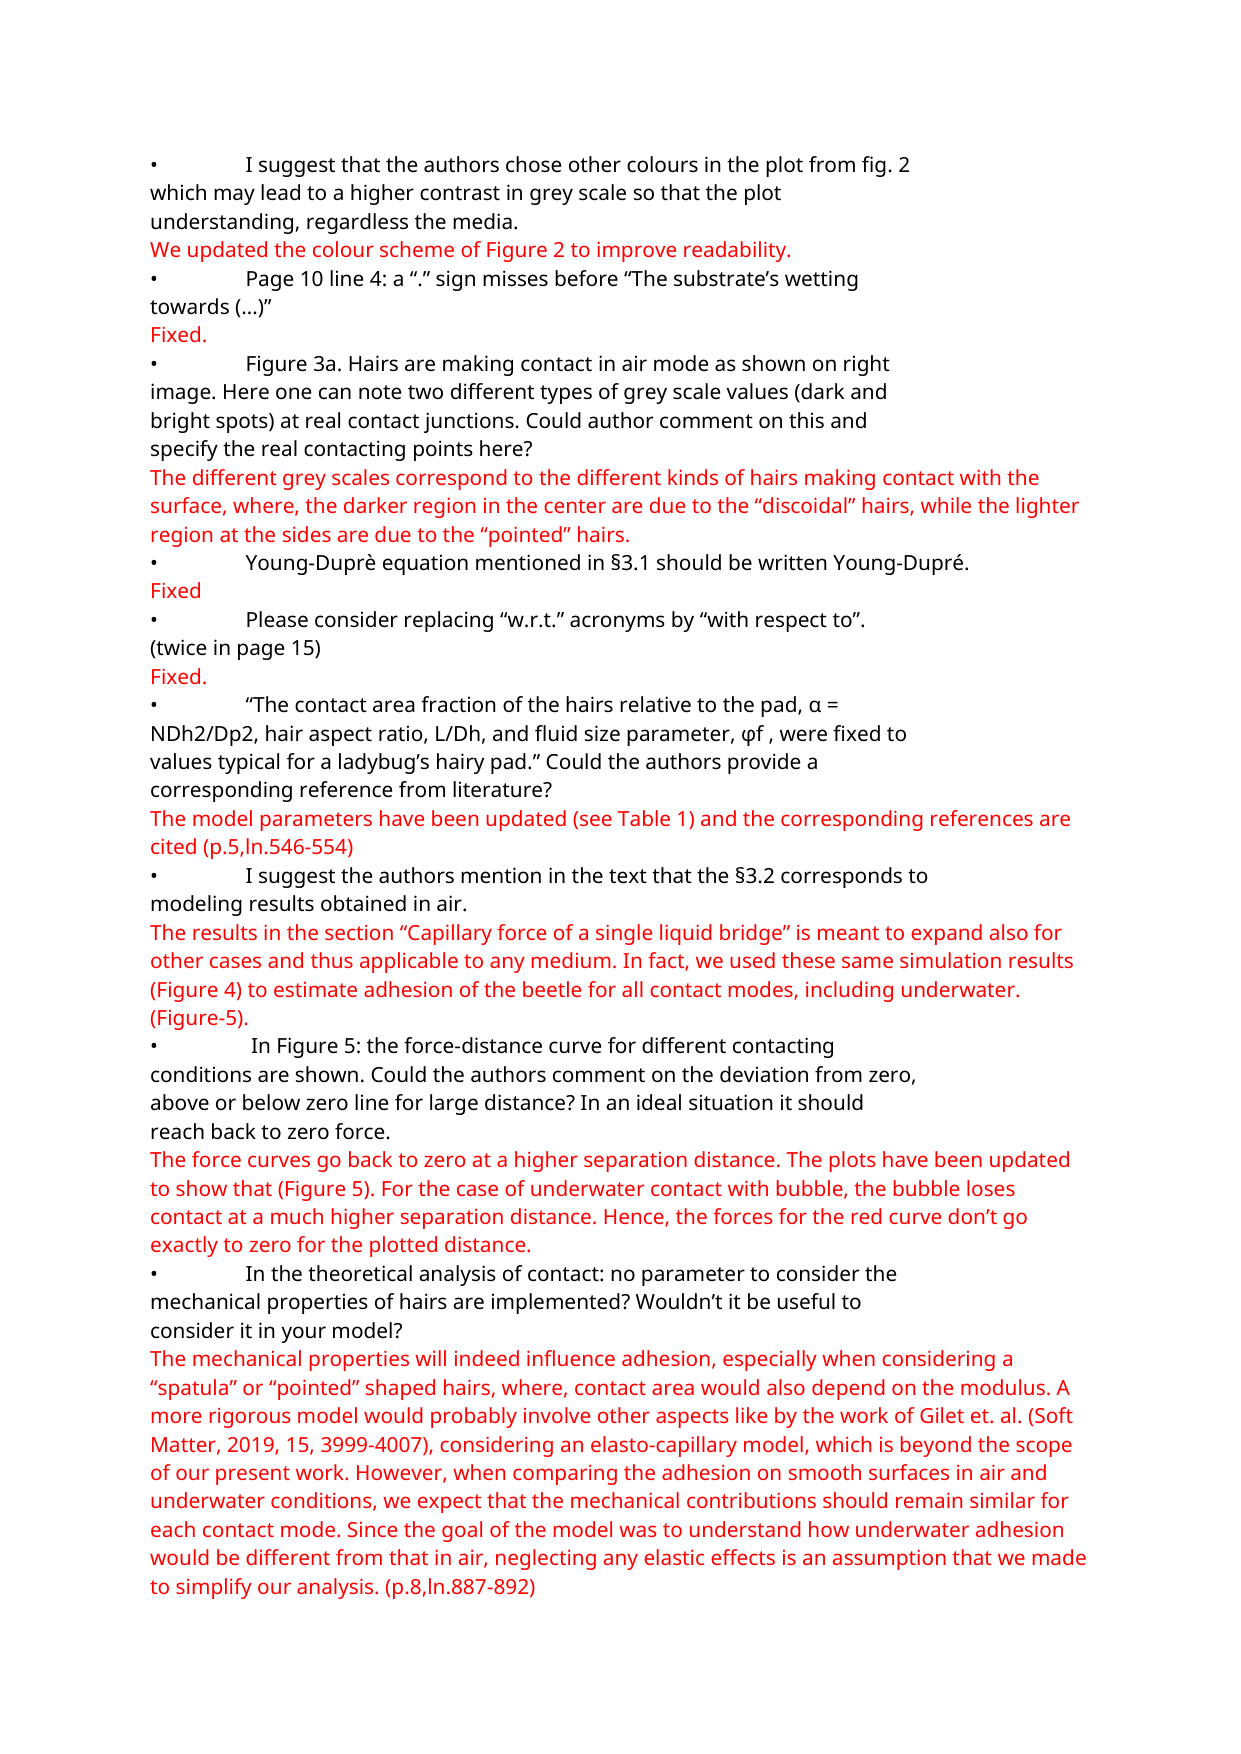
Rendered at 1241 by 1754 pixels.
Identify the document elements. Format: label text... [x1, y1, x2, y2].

text • Young-Duprè equation mentioned in §3.1 should be written Young-Dupré. [150, 548, 1090, 577]
text • I suggest the authors mention in the text that the §3.2 corresponds to [150, 861, 1090, 889]
text reach back to zero force. [150, 1117, 1090, 1145]
text above or below zero line for large distance? In an ideal situation it should [150, 1088, 1090, 1117]
text which may lead to a higher contrast in grey scale so that the plot [150, 178, 1090, 207]
text The different grey scales correspond to the different kinds of hairs making contact with the surface, where, the darker region in the center are due to the “discoidal” hairs, while the lighter region at the sides are due to the “pointed” hairs. [150, 463, 1090, 548]
text • I suggest that the authors chose other colours in the plot from fig. 2 [150, 150, 1090, 178]
text We updated the colour scheme of Figure 2 to improve readability. [150, 235, 1090, 264]
text modeling results obtained in air. [150, 889, 1090, 918]
text bright spots) at real contact junctions. Could author comment on this and [150, 406, 1090, 434]
text • In Figure 5: the force-distance curve for different contacting [150, 1032, 1090, 1060]
text • Please consider replacing “w.r.t.” acronyms by “with respect to”. [150, 605, 1090, 633]
text conditions are shown. Could the authors comment on the deviation from zero, [150, 1060, 1090, 1088]
text specify the real contacting points here? [150, 434, 1090, 463]
text • “The contact area fraction of the hairs relative to the pad, α = [150, 690, 1090, 719]
text understanding, regardless the media. [150, 207, 1090, 235]
text • Figure 3a. Hairs are making contact in air mode as shown on right [150, 349, 1090, 377]
text (twice in page 15) [150, 633, 1090, 662]
text The results in the section “Capillary force of a single liquid bridge” is meant to expand also for other cases and thus applicable to any medium. In fact, we used these same simulation results (Figure 4) to estimate adhesion of the beetle for all contact modes, including underwater. (Figure-5). [150, 918, 1090, 1032]
text • In the theoretical analysis of contact: no parameter to consider the [150, 1259, 1090, 1287]
text The model parameters have been updated (see Table 1) and the corresponding references are cited (p.5,ln.546-554) [150, 804, 1090, 861]
text towards (…)” [150, 292, 1090, 321]
text Fixed [150, 577, 1090, 605]
text values typical for a ladybug’s hairy pad.” Could the authors provide a [150, 747, 1090, 776]
text mechanical properties of hairs are implemented? Wouldn’t it be useful to [150, 1287, 1090, 1316]
text Fixed. [150, 662, 1090, 690]
text The force curves go back to zero at a higher separation distance. The plots have been updated to show that (Figure 5). For the case of underwater contact with bubble, the bubble loses contact at a much higher separation distance. Hence, the forces for the red curve don’t go exactly to zero for the plotted distance. [150, 1145, 1090, 1259]
text Fixed. [150, 321, 1090, 349]
text image. Here one can note two different types of grey scale values (dark and [150, 377, 1090, 406]
text consider it in your model? [150, 1316, 1090, 1344]
text NDh2/Dp2, hair aspect ratio, L/Dh, and fluid size parameter, φf , were fixed to [150, 719, 1090, 747]
text The mechanical properties will indeed influence adhesion, especially when considering a “spatula” or “pointed” shaped hairs, where, contact area would also depend on the modulus. A more rigorous model would probably involve other aspects like by the work of Gilet et. al. (Soft Matter, 2019, 15, 3999-4007), considering an elasto-capillary model, which is beyond the scope of our present work. However, when comparing the adhesion on smooth surfaces in air and underwater conditions, we expect that the mechanical contributions should remain similar for each contact mode. Since the goal of the model was to understand how underwater adhesion would be different from that in air, neglecting any elastic effects is an assumption that we made to simplify our analysis. (p.8,ln.887-892) [150, 1344, 1090, 1600]
text • Page 10 line 4: a “.” sign misses before “The substrate’s wetting [150, 264, 1090, 292]
text corresponding reference from literature? [150, 776, 1090, 804]
